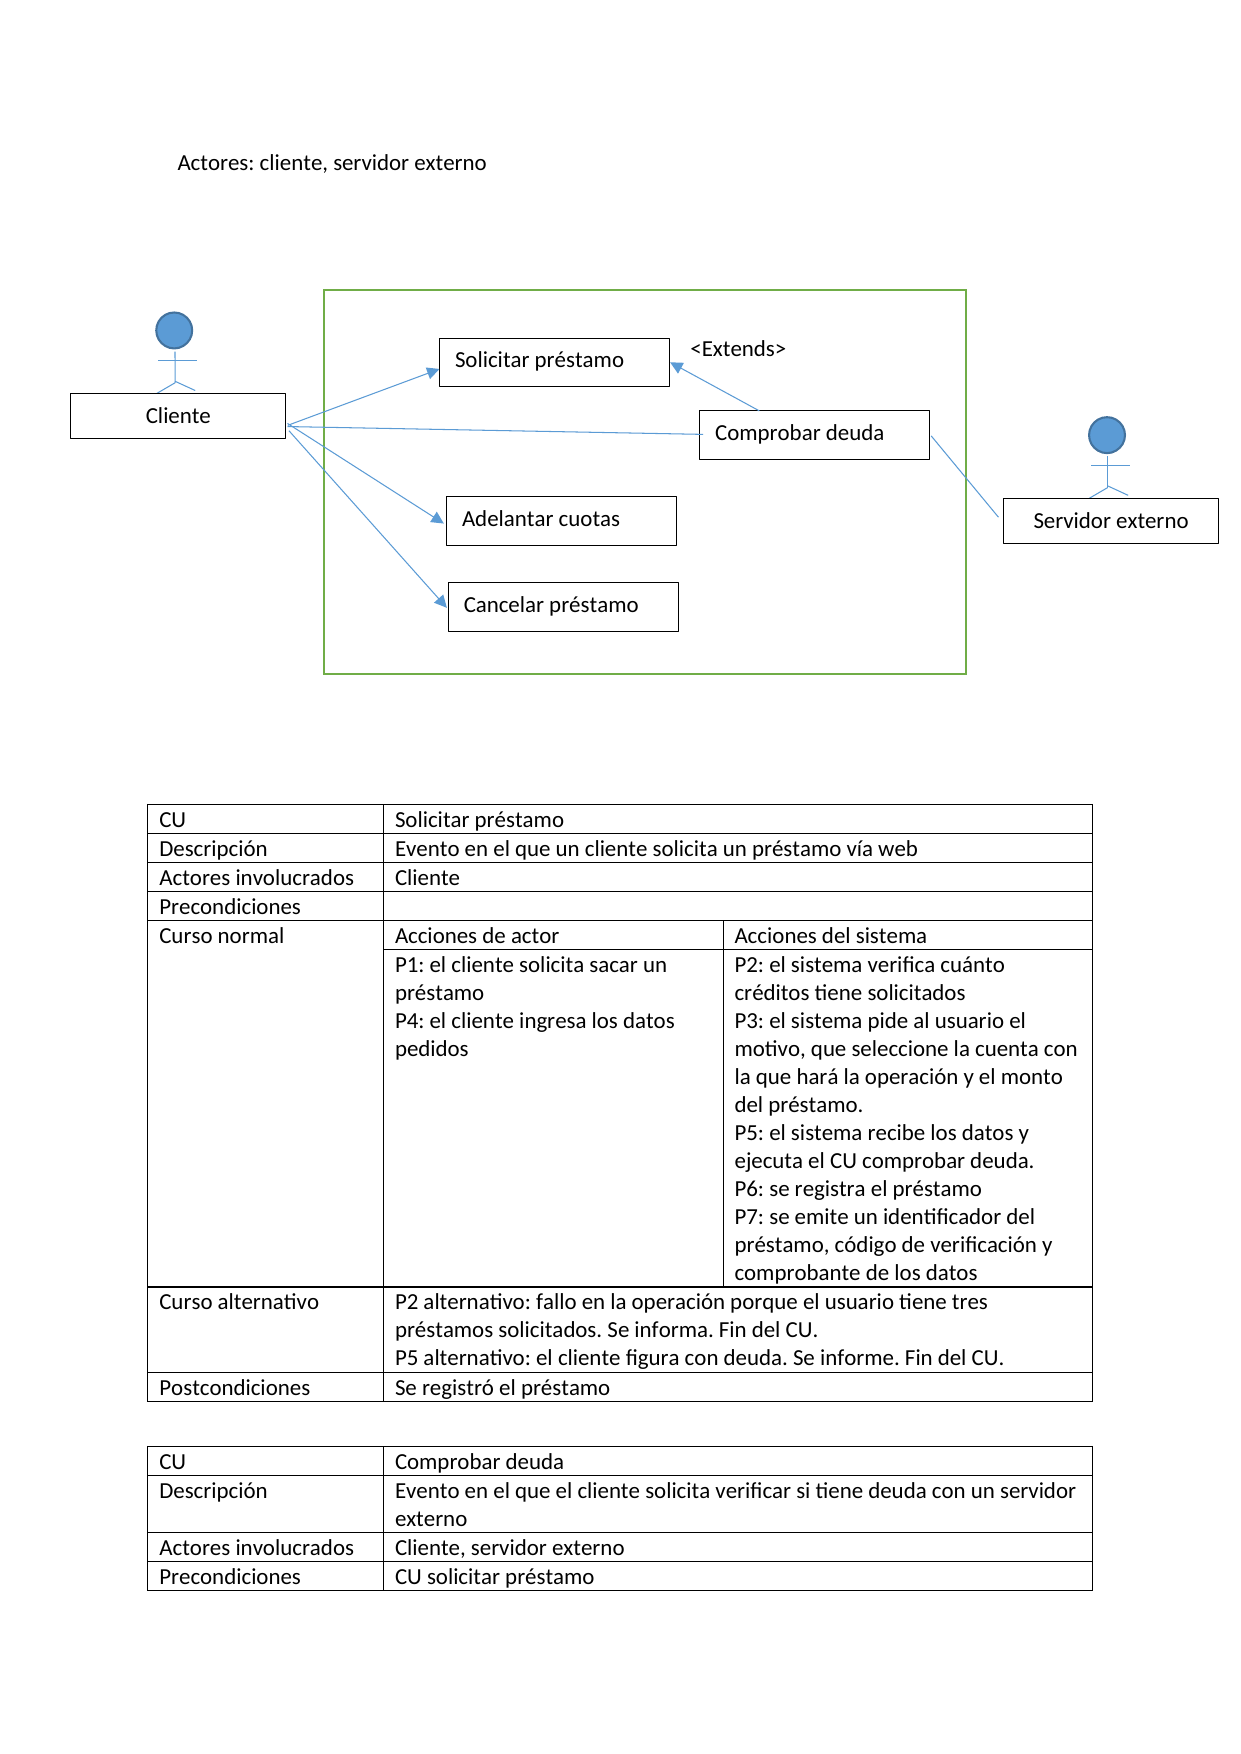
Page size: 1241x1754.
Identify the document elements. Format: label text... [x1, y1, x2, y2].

table_cell Curso alternativo [148, 1288, 383, 1372]
table_cell Curso normal [148, 921, 383, 1286]
table_cell Postcondiciones [148, 1373, 383, 1401]
table_cell CU solicitar préstamo [384, 1562, 1092, 1590]
table_cell P1: el cliente solicita sacar un préstamo P4: el cliente ingresa los datos pedidos [384, 950, 723, 1286]
table_header Comprobar deuda [384, 1447, 1092, 1475]
table_cell Acciones del sistema [724, 921, 1092, 949]
table_cell Evento en el que un cliente solicita un préstamo vía web [384, 834, 1092, 862]
table_cell Descripción [148, 1476, 383, 1532]
table_cell Se registró el préstamo [384, 1373, 1092, 1401]
table_cell Actores involucrados [148, 1533, 383, 1561]
table_header CU [148, 805, 383, 833]
table_cell Actores involucrados [148, 863, 383, 891]
table_cell Descripción [148, 834, 383, 862]
table_cell Cliente [384, 863, 1092, 891]
table_header CU [148, 1447, 383, 1475]
table_cell Cliente, servidor externo [384, 1533, 1092, 1561]
table_cell P2: el sistema verifica cuánto créditos tiene solicitados P3: el sistema pide al usuario el motivo, que seleccione la cuenta con la que hará la operación y el monto del préstamo. P5: el sistema recibe los datos y ejecuta el CU comprobar deuda. P6: se registra el préstamo P7: se emite un identificador del préstamo, código de verificación y comprobante de los datos [724, 950, 1092, 1286]
text Actores: cliente, servidor externo [177, 148, 1063, 176]
table_cell Evento en el que el cliente solicita verificar si tiene deuda con un servidor externo [384, 1476, 1092, 1532]
table_header Solicitar préstamo [384, 805, 1092, 833]
table_cell Precondiciones [148, 1562, 383, 1590]
table_cell Acciones de actor [384, 921, 723, 949]
table_cell [384, 892, 1092, 920]
table_cell P2 alternativo: fallo en la operación porque el usuario tiene tres préstamos solicitados. Se informa. Fin del CU. P5 alternativo: el cliente figura con deuda. Se informe. Fin del CU. [384, 1288, 1092, 1372]
table_cell Precondiciones [148, 892, 383, 920]
